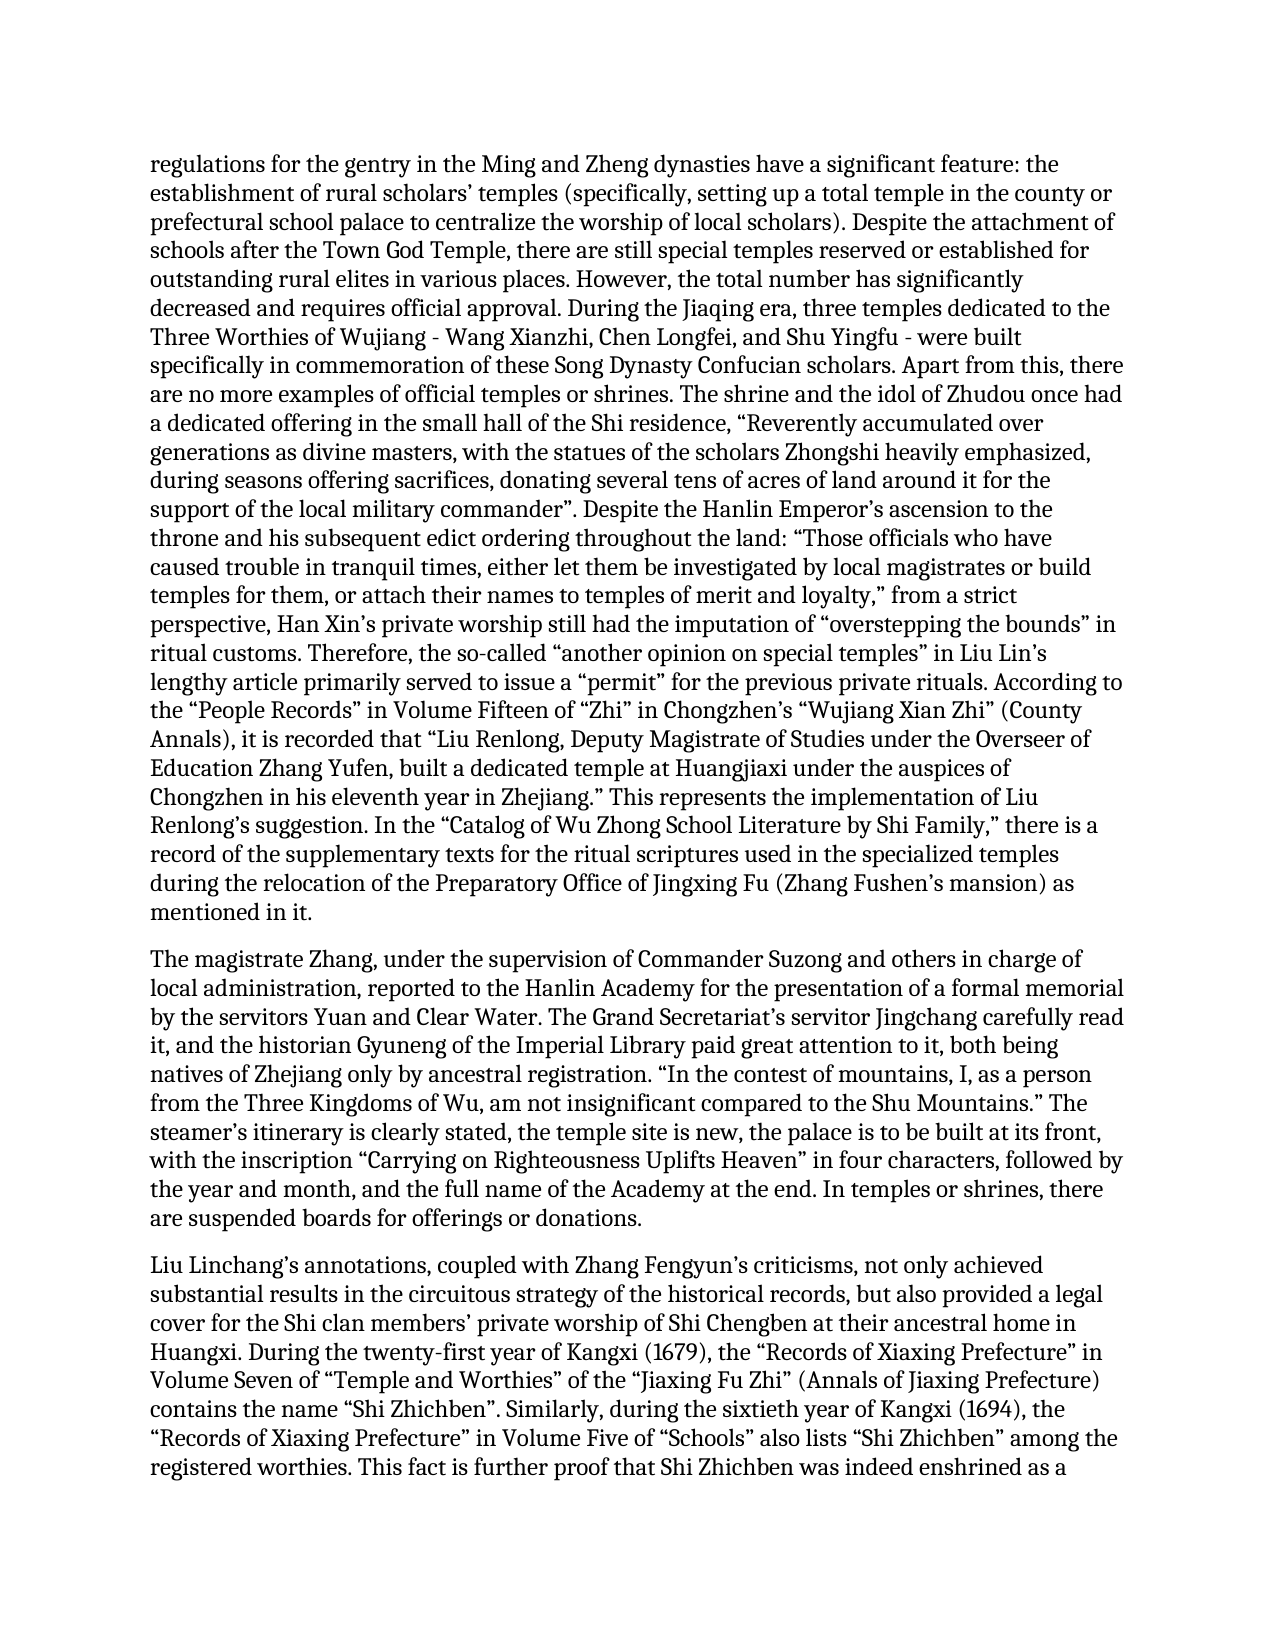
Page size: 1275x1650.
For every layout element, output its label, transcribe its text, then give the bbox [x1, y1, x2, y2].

text The magistrate Zhang, under the supervision of Commander Suzong and others in charge of local administration, reported to the Hanlin Academy for the presentation of a formal memorial by the servitors Yuan and Clear Water. The Grand Secretariat’s servitor Jingchang carefully read it, and the historian Gyuneng of the Imperial Library paid great attention to it, both being natives of Zhejiang only by ancestral registration. “In the contest of mountains, I, as a person from the Three Kingdoms of Wu, am not insignificant compared to the Shu Mountains.” The steamer’s itinerary is clearly stated, the temple site is new, the palace is to be built at its front, with the inscription “Carrying on Righteousness Uplifts Heaven” in four characters, followed by the year and month, and the full name of the Academy at the end. In temples or shrines, there are suspended boards for offerings or donations. [150, 945, 1125, 1232]
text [150, 1251, 1125, 1481]
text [150, 150, 1125, 926]
